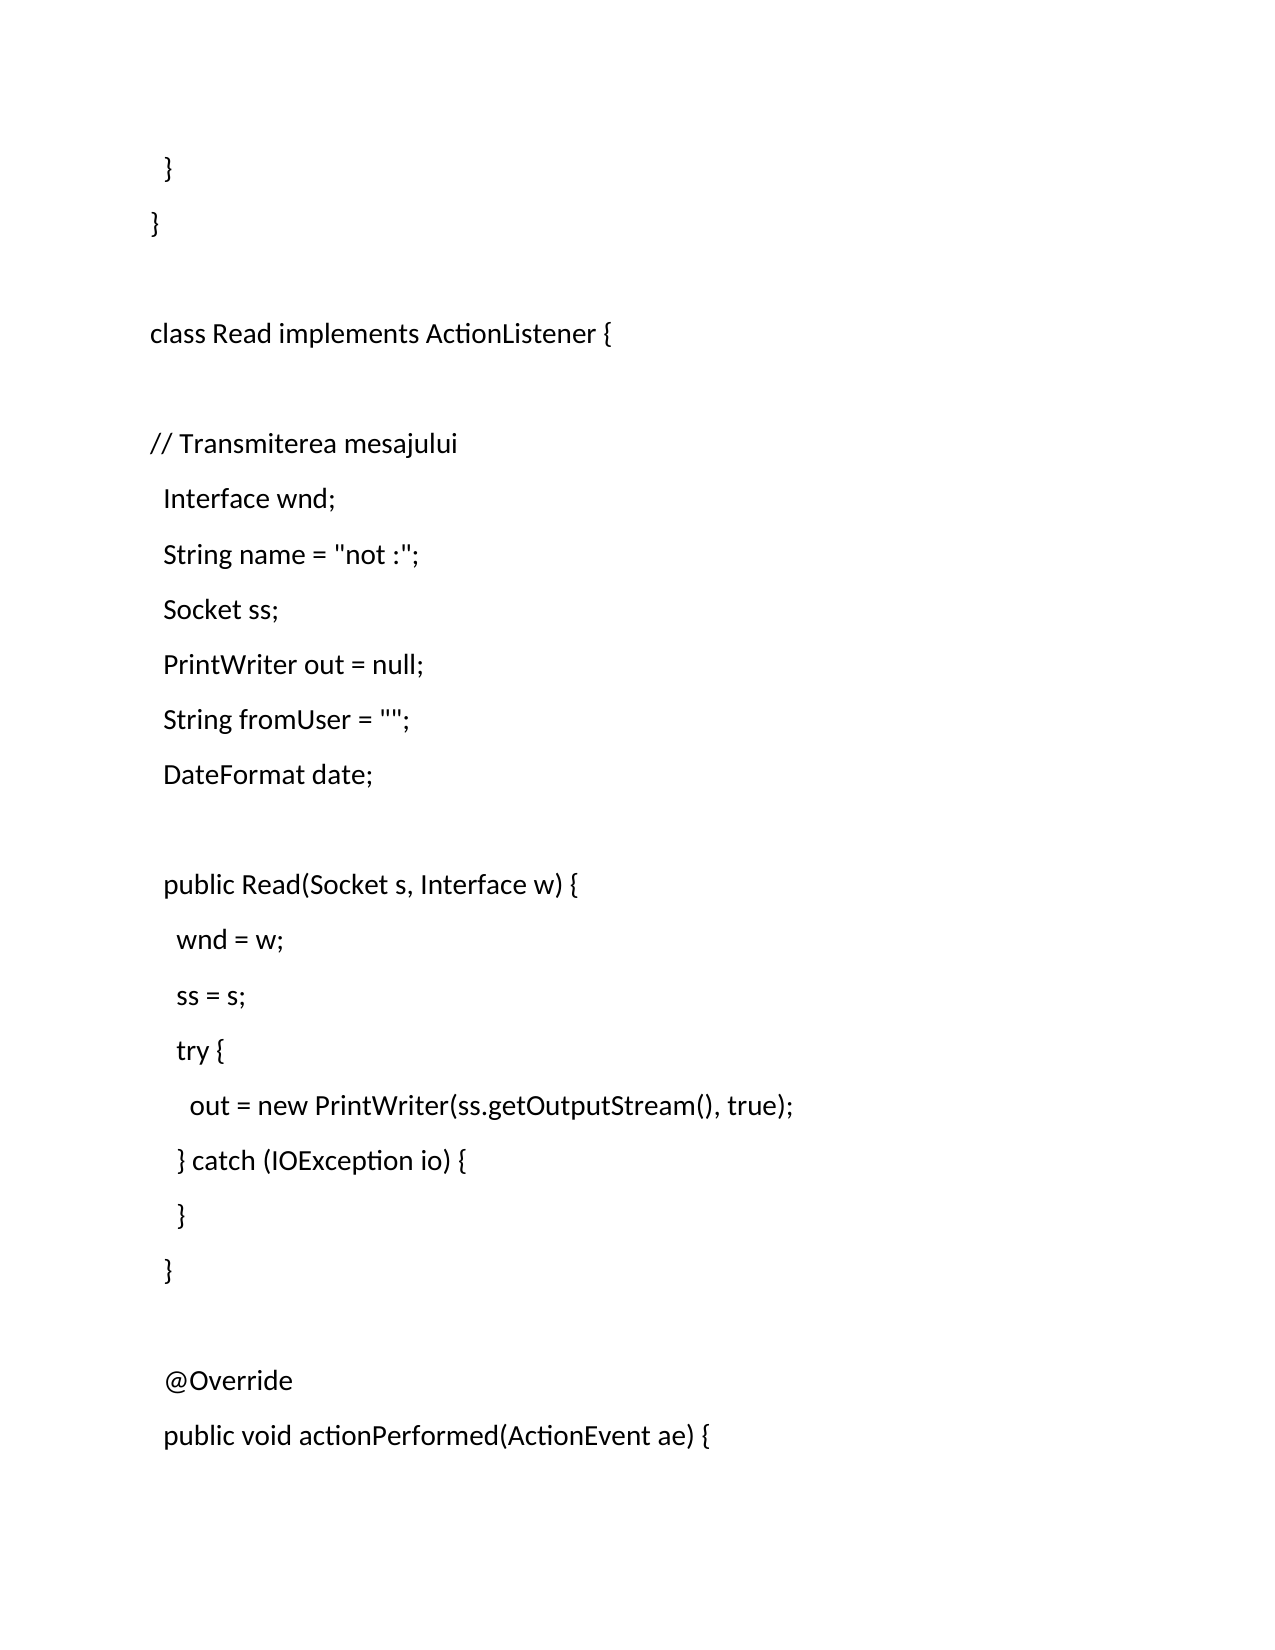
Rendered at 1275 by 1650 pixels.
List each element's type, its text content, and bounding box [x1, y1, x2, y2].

text DateFormat date; [150, 756, 1125, 792]
text } [150, 150, 1125, 186]
text } [150, 205, 1125, 241]
text } catch (IOException io) { [150, 1142, 1125, 1177]
text } [150, 1252, 1125, 1288]
text out = new PrintWriter(ss.getOutputStream(), true); [150, 1087, 1125, 1122]
text ss = s; [150, 977, 1125, 1012]
text @Override [150, 1362, 1125, 1398]
text public Read(Socket s, Interface w) { [150, 866, 1125, 902]
text String name = "not :"; [150, 536, 1125, 571]
text String fromUser = ""; [150, 701, 1125, 737]
text // Transmiterea mesajului [150, 426, 1125, 461]
text Interface wnd; [150, 481, 1125, 516]
text public void actionPerformed(ActionEvent ae) { [150, 1417, 1125, 1453]
text try { [150, 1032, 1125, 1067]
text class Read implements ActionListener { [150, 315, 1125, 351]
text } [150, 1197, 1125, 1233]
text wnd = w; [150, 921, 1125, 957]
text Socket ss; [150, 591, 1125, 626]
text PrintWriter out = null; [150, 646, 1125, 682]
